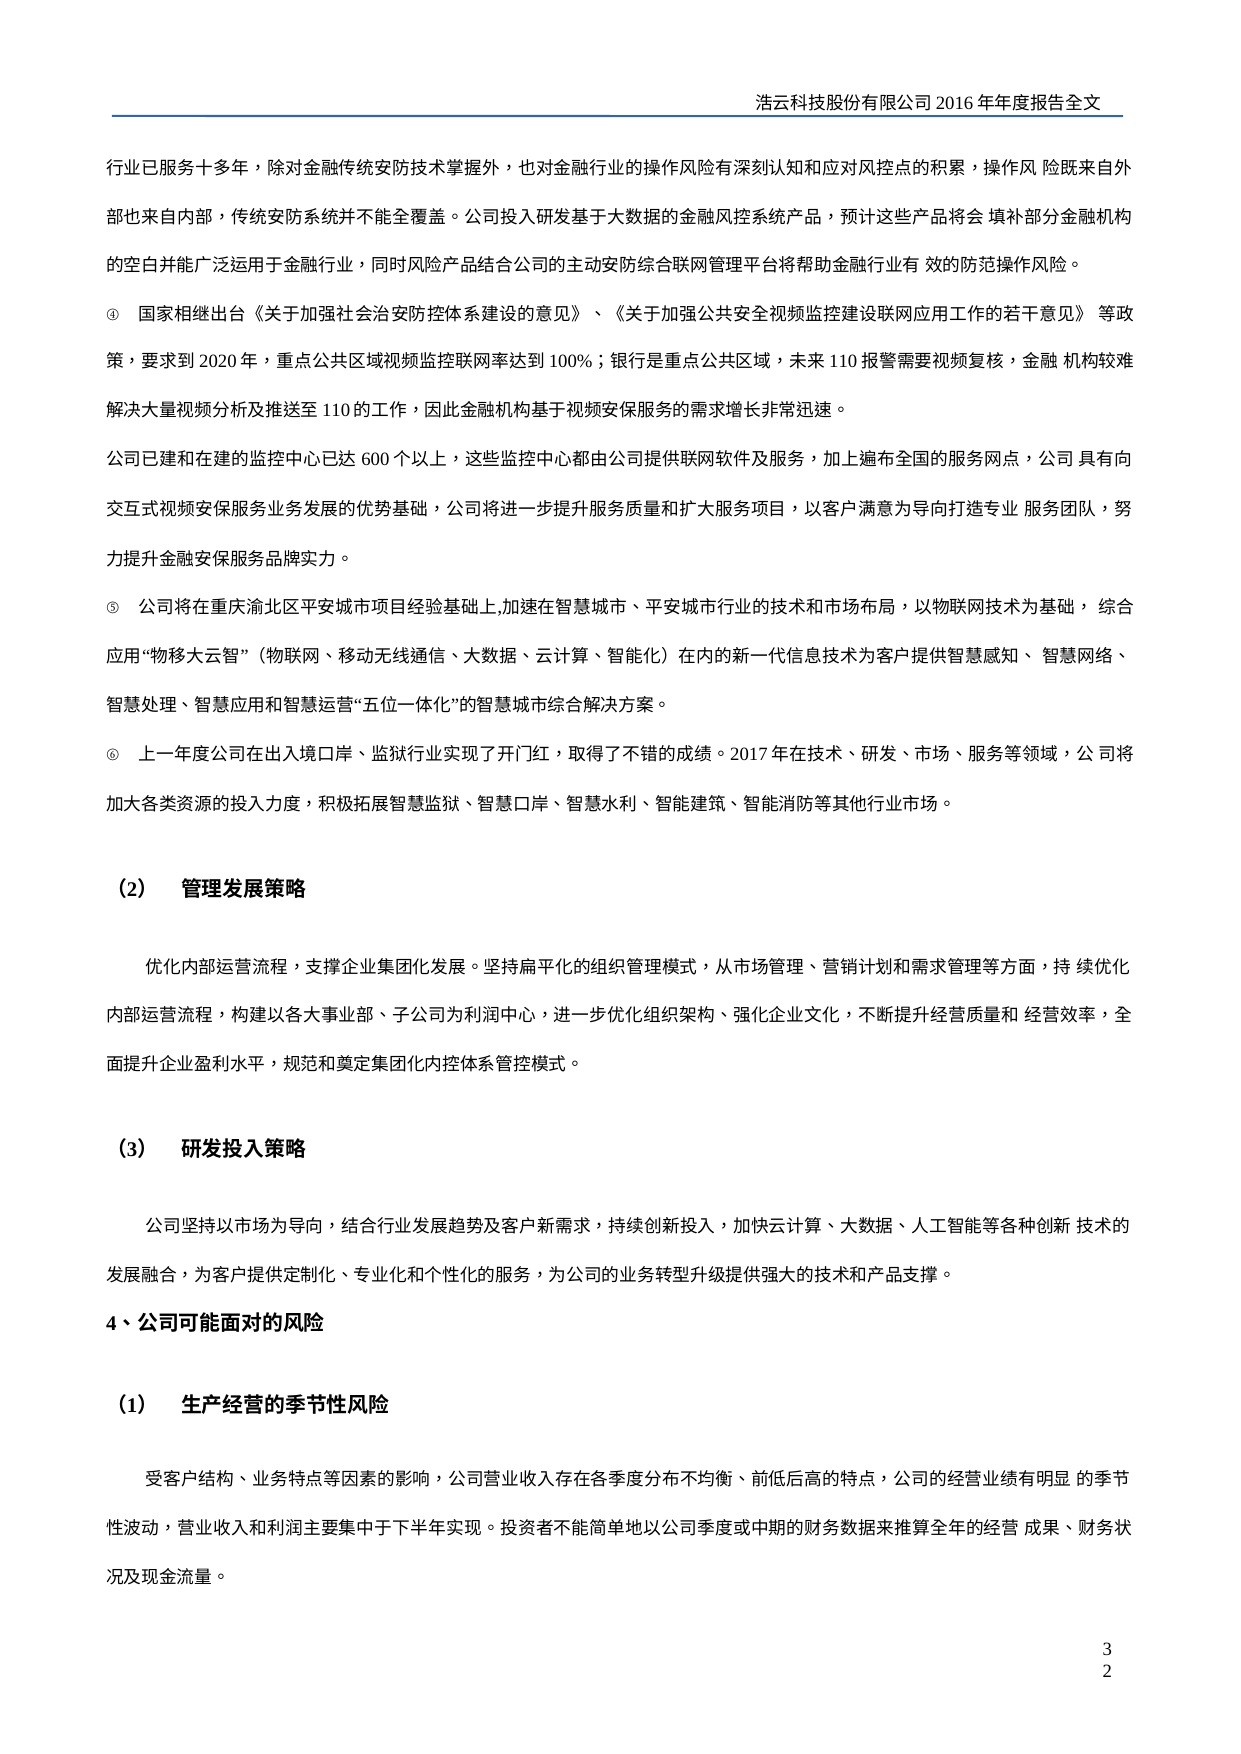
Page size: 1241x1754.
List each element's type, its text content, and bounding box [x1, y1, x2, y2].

text 优化内部运营流程，支撑企业集团化发展。坚持扁平化的组织管理模式，从市场管理、营销计划和需求管理等方面，持 续优化内部运营流程，构建以各大事业部、子公司为利润中心，进一步优化组织架构、强化企业文化，不断提升经营质量和 经营效率，全面提升企业盈利水平，规范和奠定集团化内控体系管控模式。 [106, 934, 1134, 1080]
list 公司将在重庆渝北区平安城市项目经验基础上,加速在智慧城市、平安城市行业的技术和市场布局，以物联网技术为基础， 综合应用“物移大云智”（物联网、移动无线通信、大数据、云计算、智能化）在内的新一代信息技术为客户提供智慧感知、 智慧网络、智慧处理、智慧应用和智慧运营“五位一体化”的智慧城市综合解决方案。 [106, 575, 1134, 721]
list 上一年度公司在出入境口岸、监狱行业实现了开门红，取得了不错的成绩。2017年在技术、研发、市场、服务等领域，公 司将加大各类资源的投入力度，积极拓展智慧监狱、智慧口岸、智慧水利、智能建筑、智能消防等其他行业市场。 [106, 721, 1134, 820]
text 受客户结构、业务特点等因素的影响，公司营业收入存在各季度分布不均衡、前低后高的特点，公司的经营业绩有明显 的季节性波动，营业收入和利润主要集中于下半年实现。投资者不能简单地以公司季度或中期的财务数据来推算全年的经营 成果、财务状况及现金流量。 [106, 1446, 1134, 1594]
text 4、公司可能面对的风险 [106, 1308, 1134, 1336]
text 公司坚持以市场为导向，结合行业发展趋势及客户新需求，持续创新投入，加快云计算、大数据、人工智能等各种创新 技术的发展融合，为客户提供定制化、专业化和个性化的服务，为公司的业务转型升级提供强大的技术和产品支撑。 [106, 1194, 1134, 1291]
text （3） 研发投入策略 [106, 1134, 1134, 1163]
text （1） 生产经营的季节性风险 [106, 1391, 1134, 1419]
text 公司已建和在建的监控中心已达600个以上，这些监控中心都由公司提供联网软件及服务，加上遍布全国的服务网点，公司 具有向交互式视频安保服务业务发展的优势基础，公司将进一步提升服务质量和扩大服务项目，以客户满意为导向打造专业 服务团队，努力提升金融安保服务品牌实力。 [106, 426, 1134, 575]
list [106, 136, 1134, 282]
text （2） 管理发展策略 [106, 874, 1134, 903]
list 国家相继出台《关于加强社会治安防控体系建设的意见》、《关于加强公共安全视频监控建设联网应用工作的若干意见》 等政策，要求到2020年，重点公共区域视频监控联网率达到100%；银行是重点公共区域，未来110报警需要视频复核，金融 机构较难解决大量视频分析及推送至110的工作，因此金融机构基于视频安保服务的需求增长非常迅速。 [106, 282, 1134, 426]
